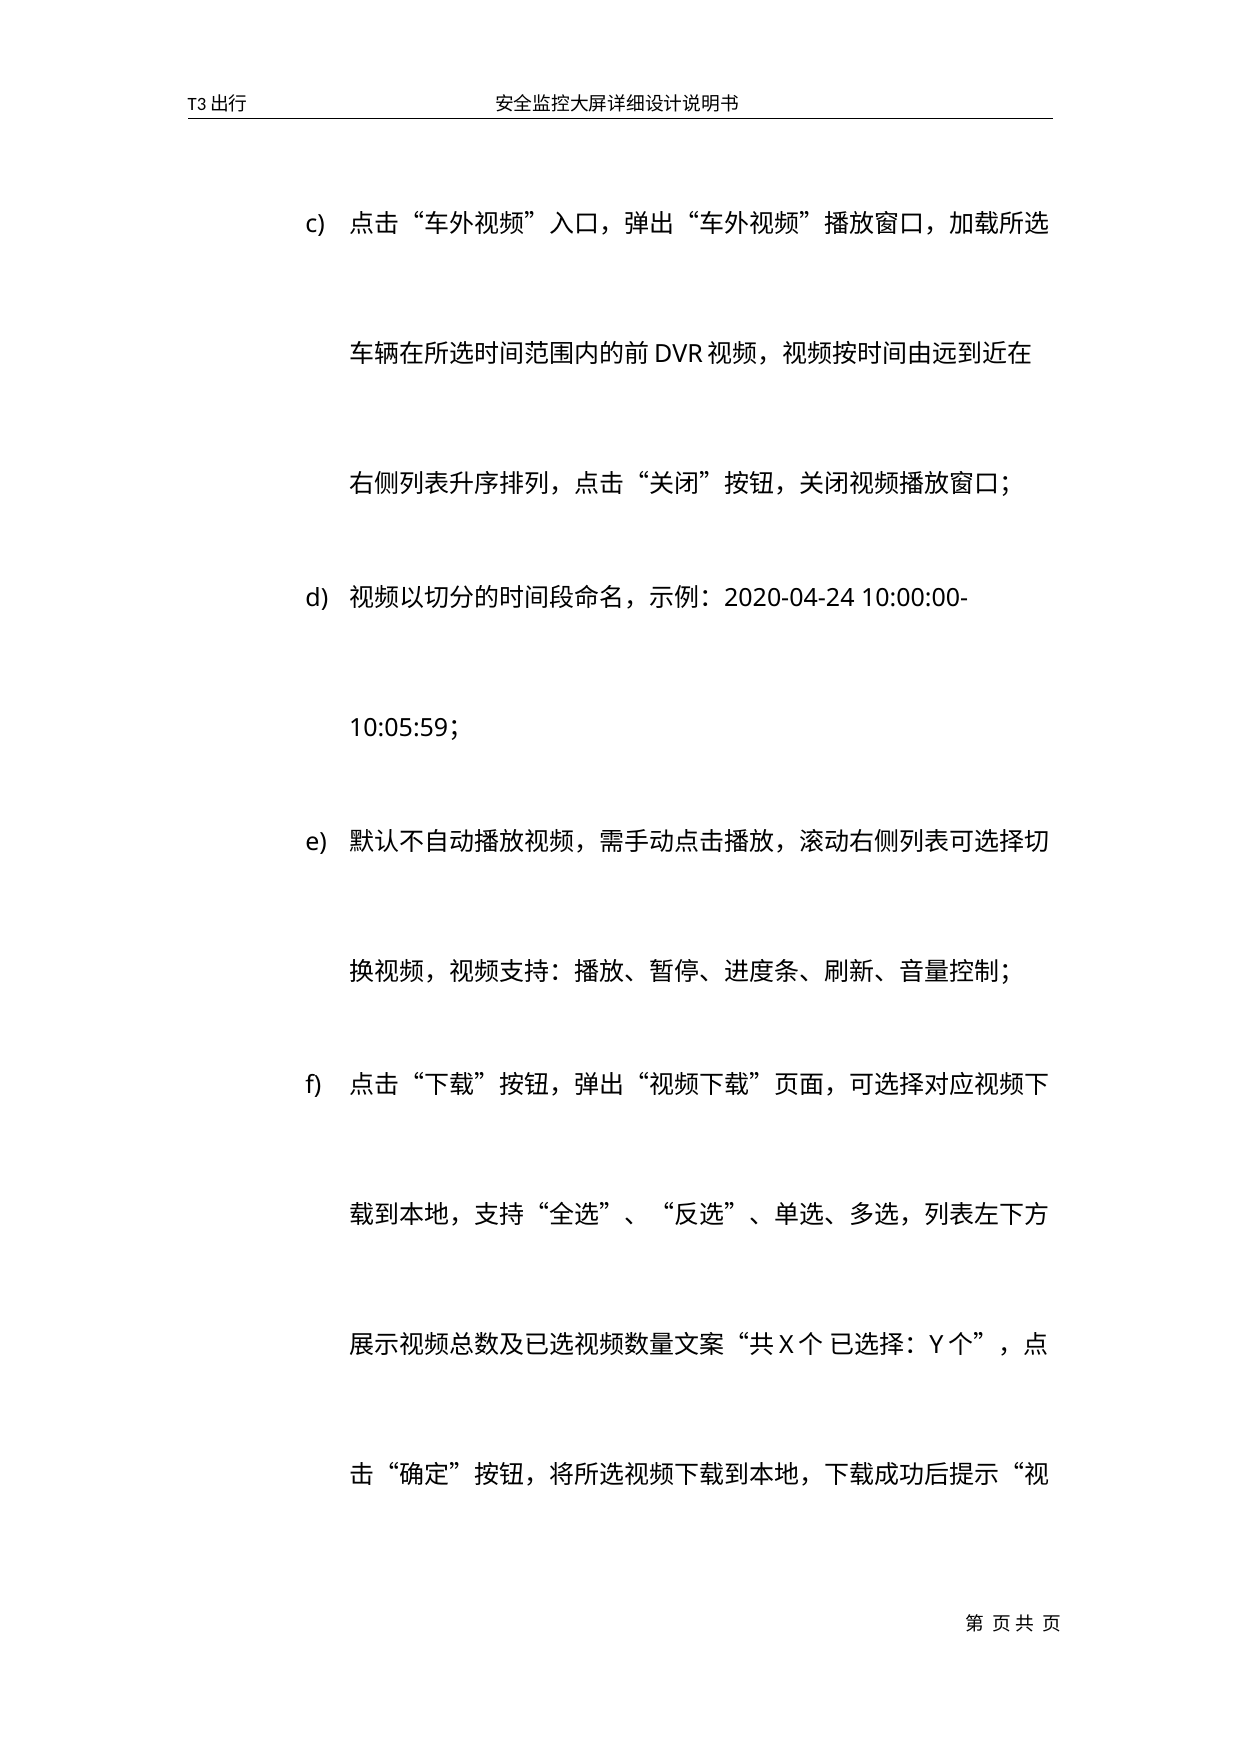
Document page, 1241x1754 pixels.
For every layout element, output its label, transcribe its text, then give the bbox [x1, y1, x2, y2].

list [305, 1050, 1053, 1505]
list 视频以切分的时间段命名，示例：2020-04-24 10:00:00-10:05:59； [305, 563, 1053, 758]
list 点击“车外视频”入口，弹出“车外视频”播放窗口，加载所选车辆在所选时间范围内的前DVR视频，视频按时间由远到近在右侧列表升序排列，点击“关闭”按钮，关闭视频播放窗口； [305, 189, 1053, 514]
list 默认不自动播放视频，需手动点击播放，滚动右侧列表可选择切换视频，视频支持：播放、暂停、进度条、刷新、音量控制； [305, 807, 1053, 1002]
